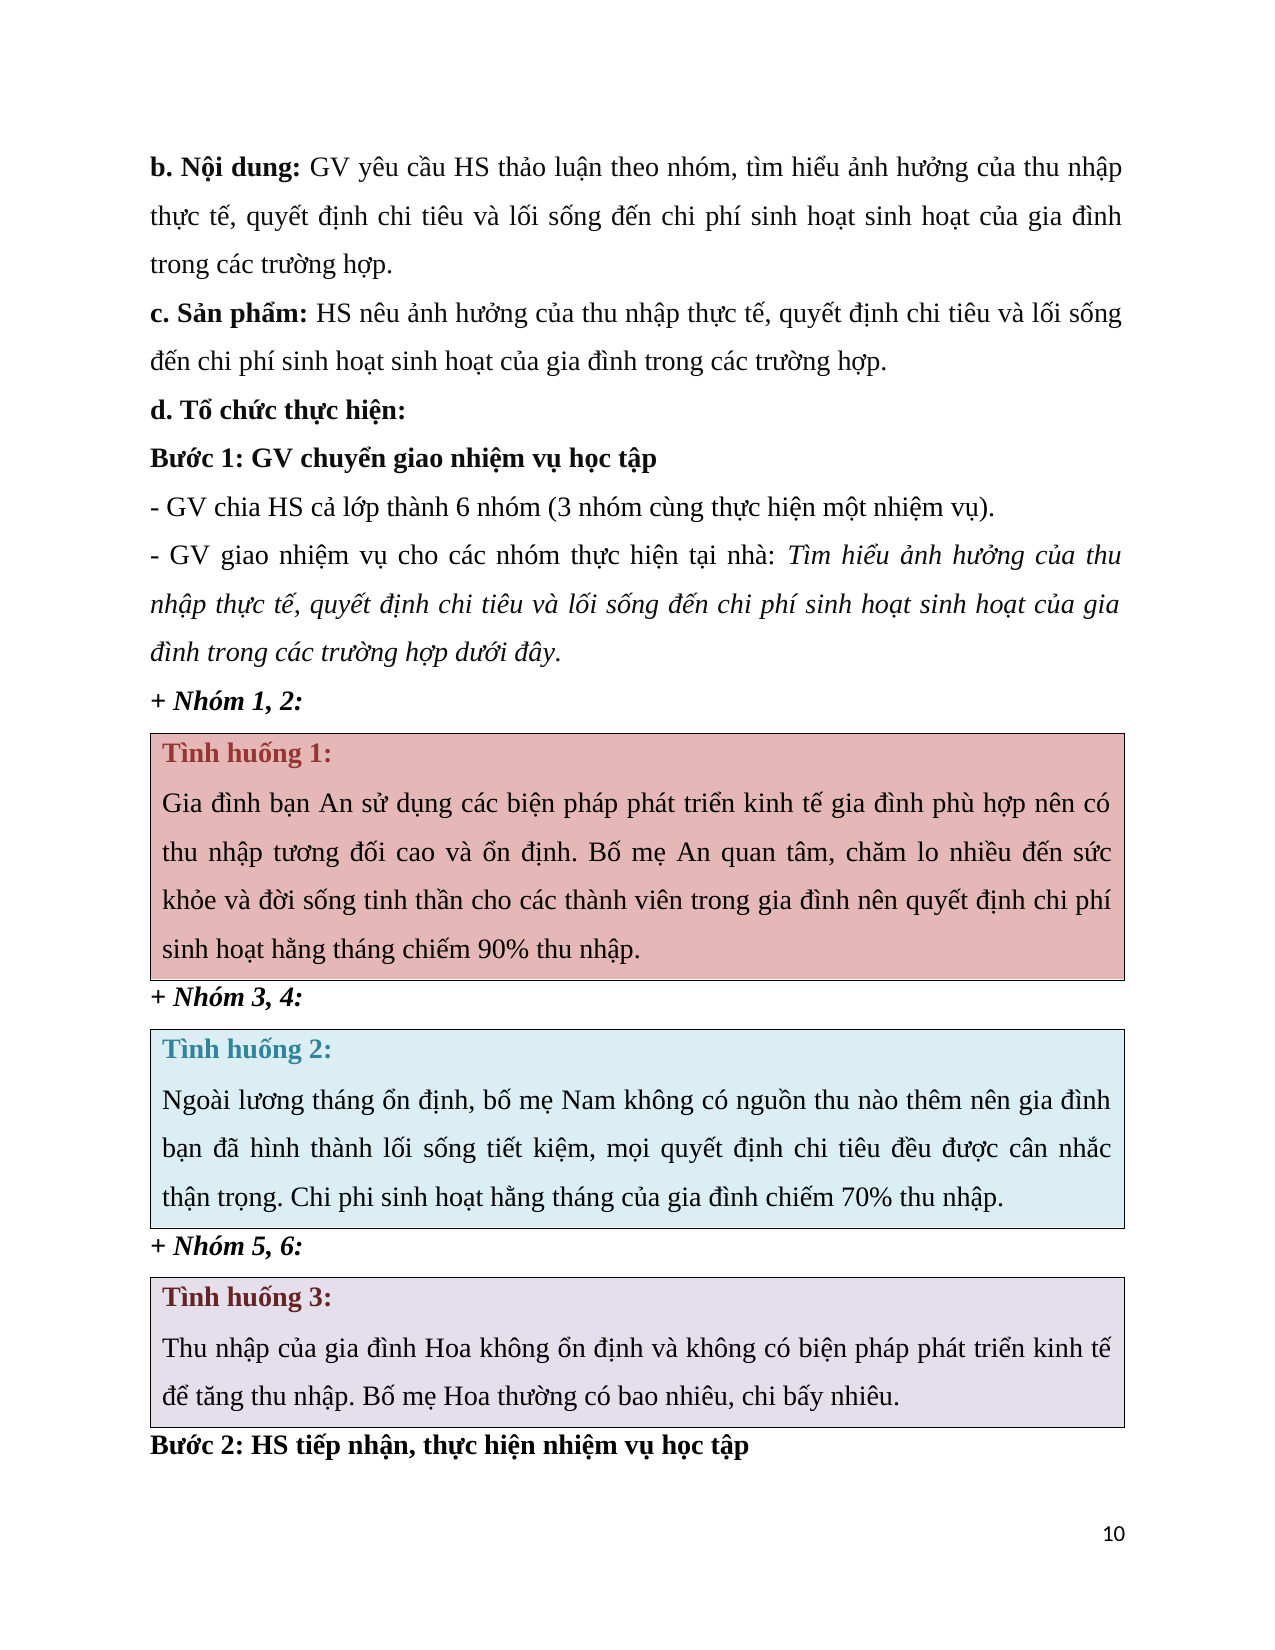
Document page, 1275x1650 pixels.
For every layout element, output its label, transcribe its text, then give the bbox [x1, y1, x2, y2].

table_header Tình huống 3: Thu nhập của gia đình Hoa không ổn định và không có biện pháp phát triển kinh tế để tăng thu nhập. Bố mẹ Hoa thường có bao nhiêu, chi bấy nhiêu. [151, 1278, 1124, 1427]
text d. Tổ chức thực hiện: [150, 393, 1125, 425]
table_header Tình huống 2: Ngoài lương tháng ổn định, bố mẹ Nam không có nguồn thu nào thêm nên gia đình bạn đã hình thành lối sống tiết kiệm, mọi quyết định chi tiêu đều được cân nhắc thận trọng. Chi phi sinh hoạt hằng tháng của gia đình chiếm 70% thu nhập. [151, 1030, 1124, 1227]
text + Nhóm 1, 2: [150, 684, 1125, 716]
text - GV giao nhiệm vụ cho các nhóm thực hiện tại nhà: Tìm hiểu ảnh hưởng của thu nhập thực tế, quyết định chi tiêu và lối sống đến chi phí sinh hoạt sinh hoạt của gia đình trong các trường hợp dưới đây. [150, 538, 1125, 668]
text Bước 1: GV chuyển giao nhiệm vụ học tập [150, 441, 1125, 474]
text b. Nội dung: GV yêu cầu HS thảo luận theo nhóm, tìm hiểu ảnh hưởng của thu nhập thực tế, quyết định chi tiêu và lối sống đến chi phí sinh hoạt sinh hoạt của gia đình trong các trường hợp. [150, 150, 1125, 279]
table_header Tình huống 1: Gia đình bạn An sử dụng các biện pháp phát triển kinh tế gia đình phù hợp nên có thu nhập tương đối cao và ổn định. Bố mẹ An quan tâm, chăm lo nhiều đến sức khỏe và đời sống tinh thần cho các thành viên trong gia đình nên quyết định chi phí sinh hoạt hằng tháng chiếm 90% thu nhập. [151, 734, 1124, 979]
text c. Sản phẩm: HS nêu ảnh hưởng của thu nhập thực tế, quyết định chi tiêu và lối sống đến chi phí sinh hoạt sinh hoạt của gia đình trong các trường hợp. [150, 296, 1125, 377]
text - GV chia HS cả lớp thành 6 nhóm (3 nhóm cùng thực hiện một nhiệm vụ). [150, 490, 1125, 522]
text + Nhóm 5, 6: [150, 1229, 1125, 1261]
text Bước 2: HS tiếp nhận, thực hiện nhiệm vụ học tập [150, 1428, 1125, 1460]
text + Nhóm 3, 4: [150, 981, 1125, 1013]
